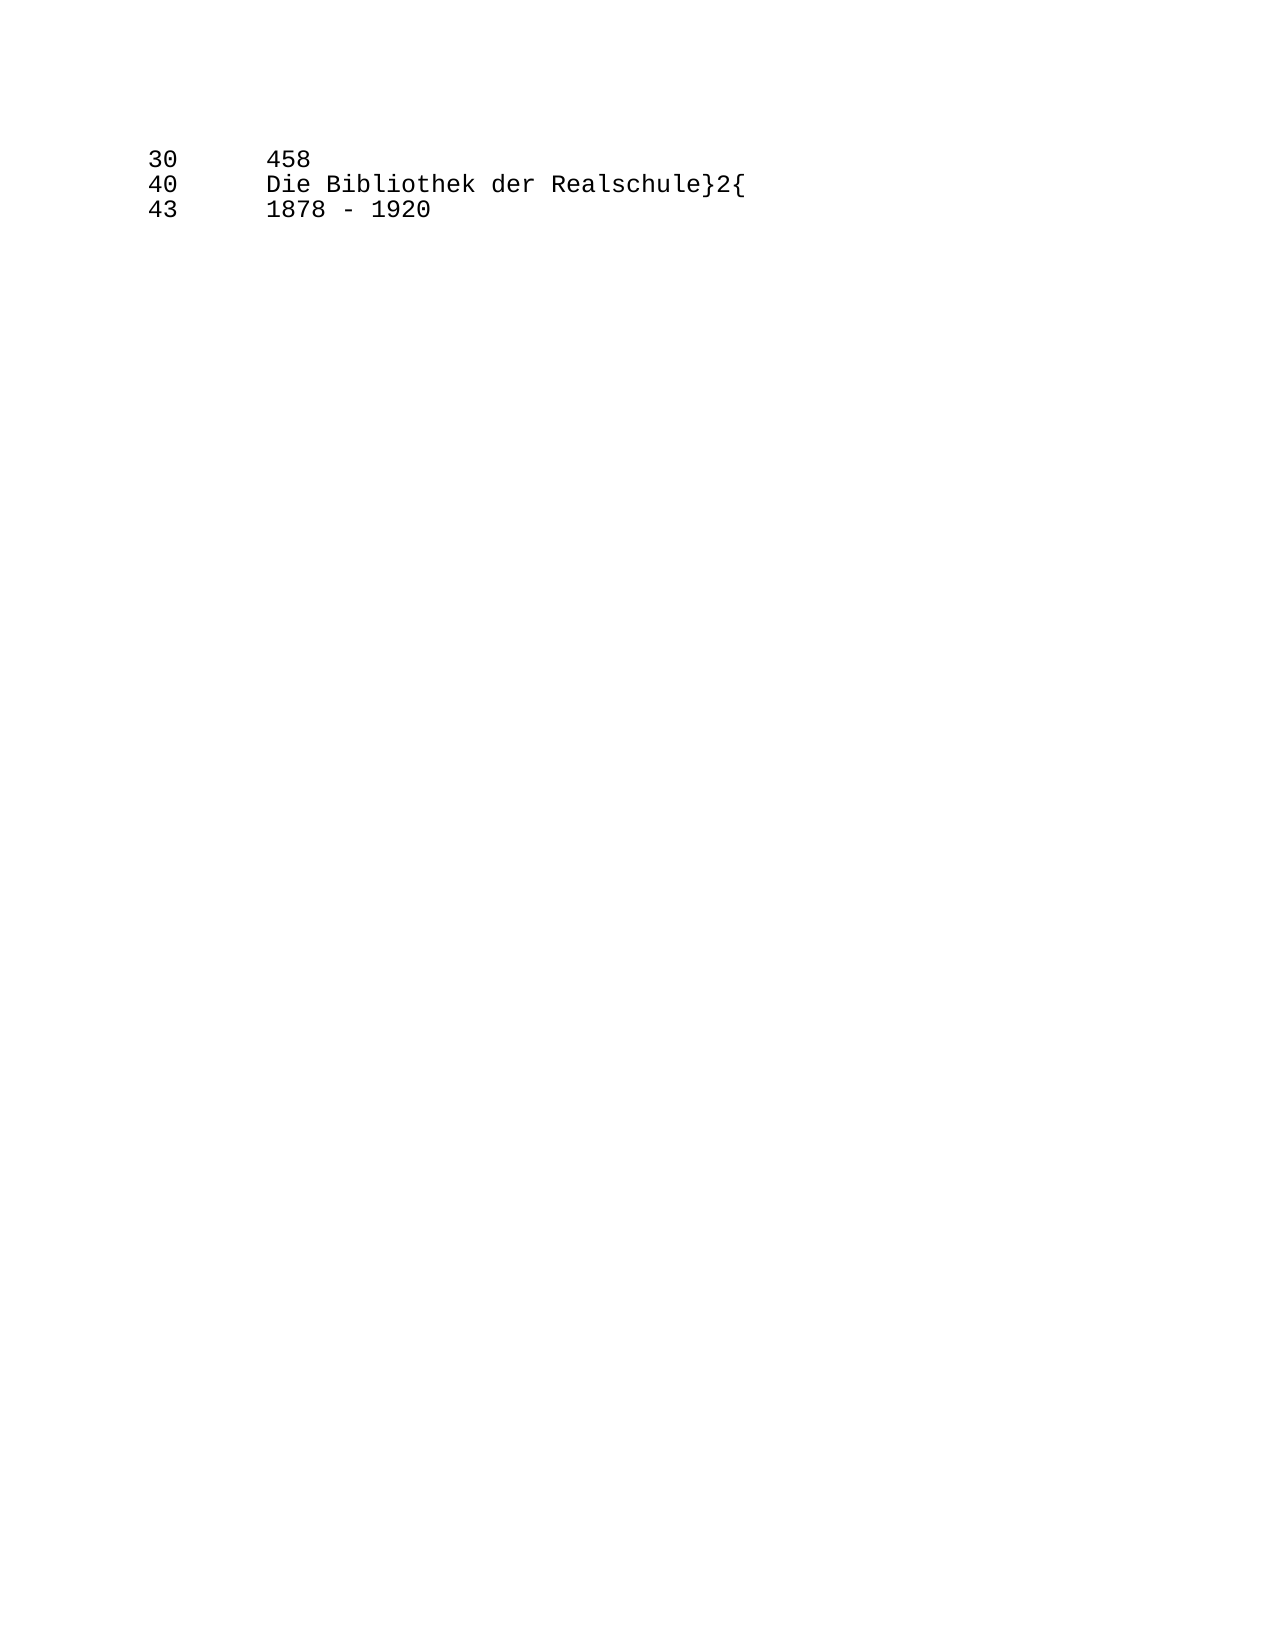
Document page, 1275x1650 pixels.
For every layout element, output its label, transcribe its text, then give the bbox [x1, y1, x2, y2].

text 30 458 [148, 148, 1127, 173]
text 40 Die k[1{Bibliothek der Realschule}2{< Schönebeck>}]k [148, 173, 1127, 198]
text 43 1878 - 1920 [148, 198, 1127, 223]
